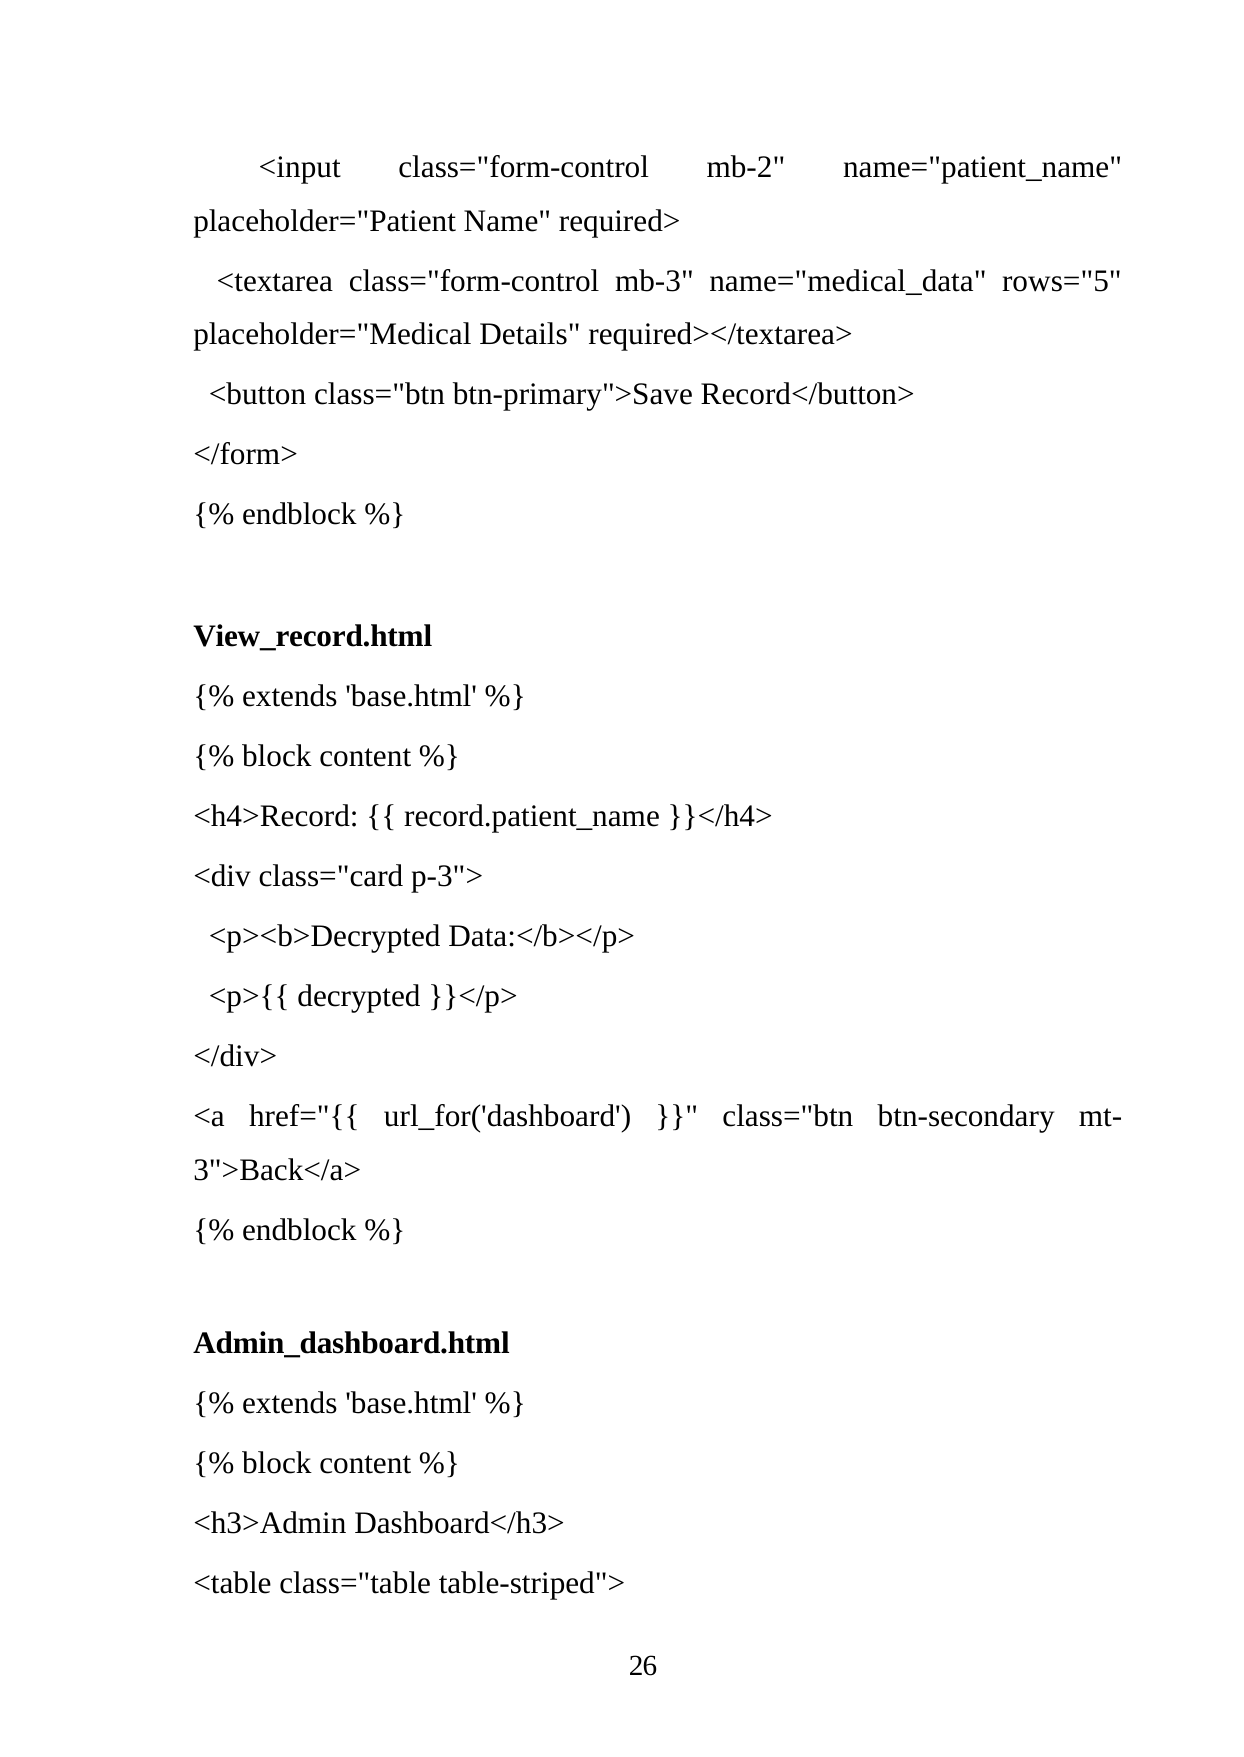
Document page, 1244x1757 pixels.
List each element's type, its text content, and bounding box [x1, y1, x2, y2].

text {% endblock %} [193, 1211, 1123, 1247]
text <button class="btn btn-primary">Save Record</button> [193, 376, 1123, 412]
text View_record.html [193, 617, 1123, 653]
text <p>{{ decrypted }}</p> [193, 977, 1123, 1013]
text {% extends 'base.html' %} [193, 1384, 1123, 1421]
text <div class="card p-3"> [193, 857, 1123, 893]
text </form> [193, 436, 1123, 472]
text {% block content %} [193, 737, 1123, 773]
text {% extends 'base.html' %} [193, 677, 1123, 713]
text {% endblock %} [193, 496, 1123, 532]
text <p><b>Decrypted Data:</b></p> [193, 917, 1123, 953]
text <h3>Admin Dashboard</h3> [193, 1504, 1123, 1541]
text </div> [193, 1037, 1123, 1073]
text <input class="form-control mb-2" name="patient_name" placeholder="Patient Name" required> [193, 148, 1123, 238]
text <table class="table table-striped"> [193, 1564, 1123, 1601]
text Admin_dashboard.html [193, 1324, 1123, 1361]
text <a href="{{ url_for('dashboard') }}" class="btn btn-secondary mt-3">Back</a> [193, 1097, 1123, 1187]
text <textarea class="form-control mb-3" name="medical_data" rows="5" placeholder="Medical Details" required></textarea> [193, 262, 1123, 352]
text <h4>Record: {{ record.patient_name }}</h4> [193, 797, 1123, 833]
text {% block content %} [193, 1444, 1123, 1481]
